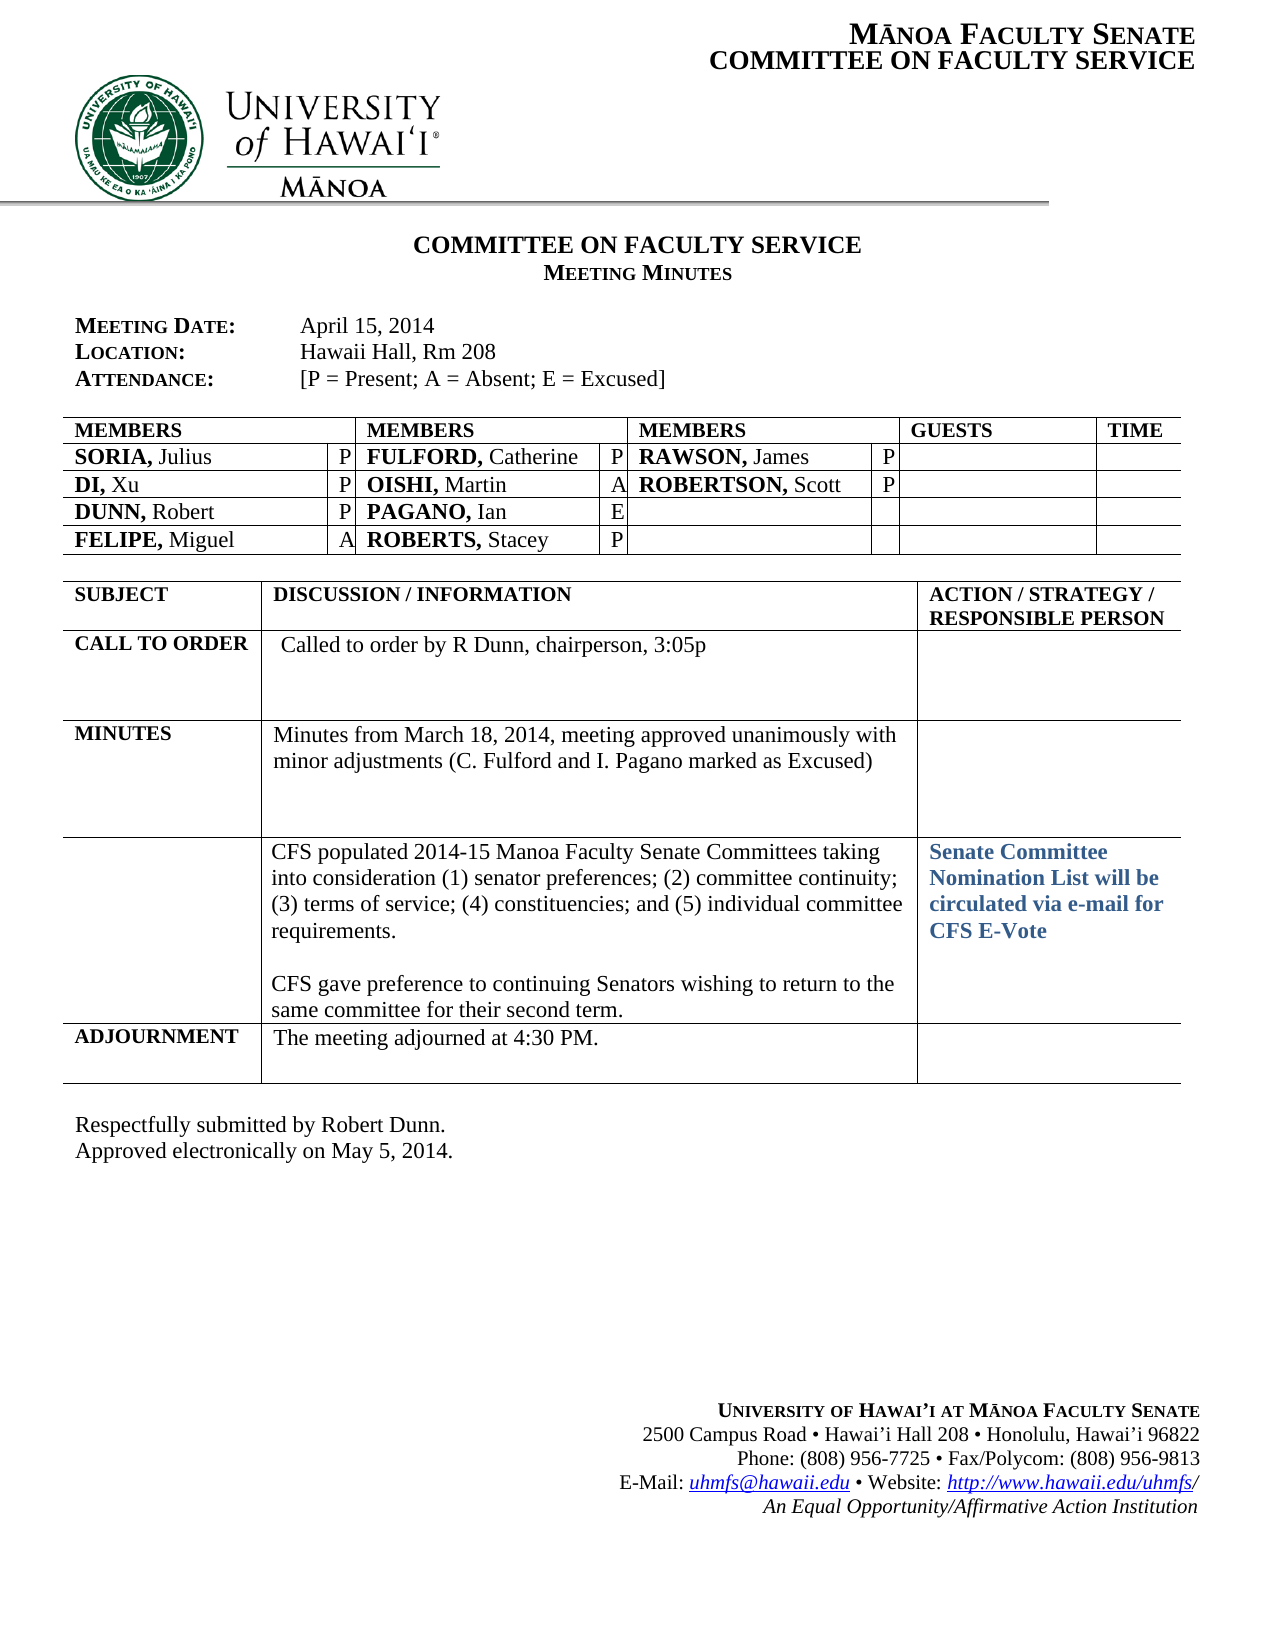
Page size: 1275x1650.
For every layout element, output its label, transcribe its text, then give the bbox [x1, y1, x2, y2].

text COMMITTEE ON FACULTY SERVICE [75, 230, 1200, 259]
picture [0, 75, 1049, 206]
table_cell FULFORD, Catherine [356, 444, 599, 470]
table_header MEMBERS [628, 418, 899, 442]
table_header DISCUSSION / INFORMATION [262, 582, 917, 630]
table_cell P [600, 526, 627, 554]
table_cell [918, 1024, 1181, 1083]
table_cell [1097, 444, 1181, 470]
table_cell CFS populated 2014-15 Manoa Faculty Senate Committees taking into consideration (1) senator preferences; (2) committee continuity; (3) terms of service; (4) constituencies; and (5) individual committee requirements. CFS gave preference to continuing Senators wishing to return to the same committee for their second term. [262, 838, 917, 1023]
table_header GUESTS [900, 418, 1096, 442]
table_cell E [600, 498, 627, 524]
table_cell FELIPE, Miguel [63, 526, 327, 554]
table_cell A [600, 471, 627, 497]
table_cell DI, Xu [63, 471, 327, 497]
text Attendance: [P = Present; A = Absent; E = Excused] [75, 364, 1200, 391]
table_cell ROBERTS, Stacey [356, 526, 599, 554]
table_cell [1097, 471, 1181, 497]
table_cell [900, 498, 1096, 524]
table_header MEMBERS [63, 418, 355, 442]
text Meeting Minutes [75, 259, 1200, 286]
table_cell [918, 721, 1181, 837]
table_cell [1097, 526, 1181, 554]
table_cell [900, 444, 1096, 470]
table_cell ADJOURNMENT [63, 1024, 261, 1083]
table_header SUBJECT [63, 582, 261, 630]
text Location: Hawaii Hall, Rm 208 [75, 338, 1200, 364]
table_cell [63, 838, 261, 1023]
table_cell P [328, 471, 355, 497]
table_cell The meeting adjourned at 4:30 PM. [262, 1024, 917, 1083]
table_header MEMBERS [356, 418, 627, 442]
table_cell OISHI, Martin [356, 471, 599, 497]
table_cell P [872, 444, 899, 470]
table_cell DUNN, Robert [63, 498, 327, 524]
table_cell [872, 526, 899, 554]
table_cell P [328, 444, 355, 470]
table_cell [918, 631, 1181, 720]
table_cell MINUTES [63, 721, 261, 837]
table_cell RAWSON, James [628, 444, 871, 470]
text Approved electronically on May 5, 2014. [75, 1137, 1200, 1163]
text Meeting Date: April 15, 2014 [75, 312, 1200, 338]
table_cell PAGANO, Ian [356, 498, 599, 524]
table_cell P [872, 471, 899, 497]
table_header TIME [1097, 418, 1181, 442]
table_cell Senate Committee Nomination List will be circulated via e-mail for CFS E-Vote [918, 838, 1181, 1023]
table_cell Minutes from March 18, 2014, meeting approved unanimously with minor adjustments (C. Fulford and I. Pagano marked as Excused) [262, 721, 917, 837]
table_cell Called to order by R Dunn, chairperson, 3:05p [262, 631, 917, 720]
table_cell [1097, 498, 1181, 524]
table_cell [628, 498, 871, 524]
table_cell [628, 526, 871, 554]
table_cell SORIA, Julius [63, 444, 327, 470]
table_cell [900, 471, 1096, 497]
table_cell ROBERTSON, Scott [628, 471, 871, 497]
table_cell P [328, 498, 355, 524]
text Respectfully submitted by Robert Dunn. [75, 1111, 1200, 1137]
table_header ACTION / STRATEGY / RESPONSIBLE PERSON [918, 582, 1181, 630]
table_cell [872, 498, 899, 524]
table_cell A [328, 526, 355, 554]
table_cell [900, 526, 1096, 554]
table_cell P [600, 444, 627, 470]
table_cell CALL TO ORDER [63, 631, 261, 720]
